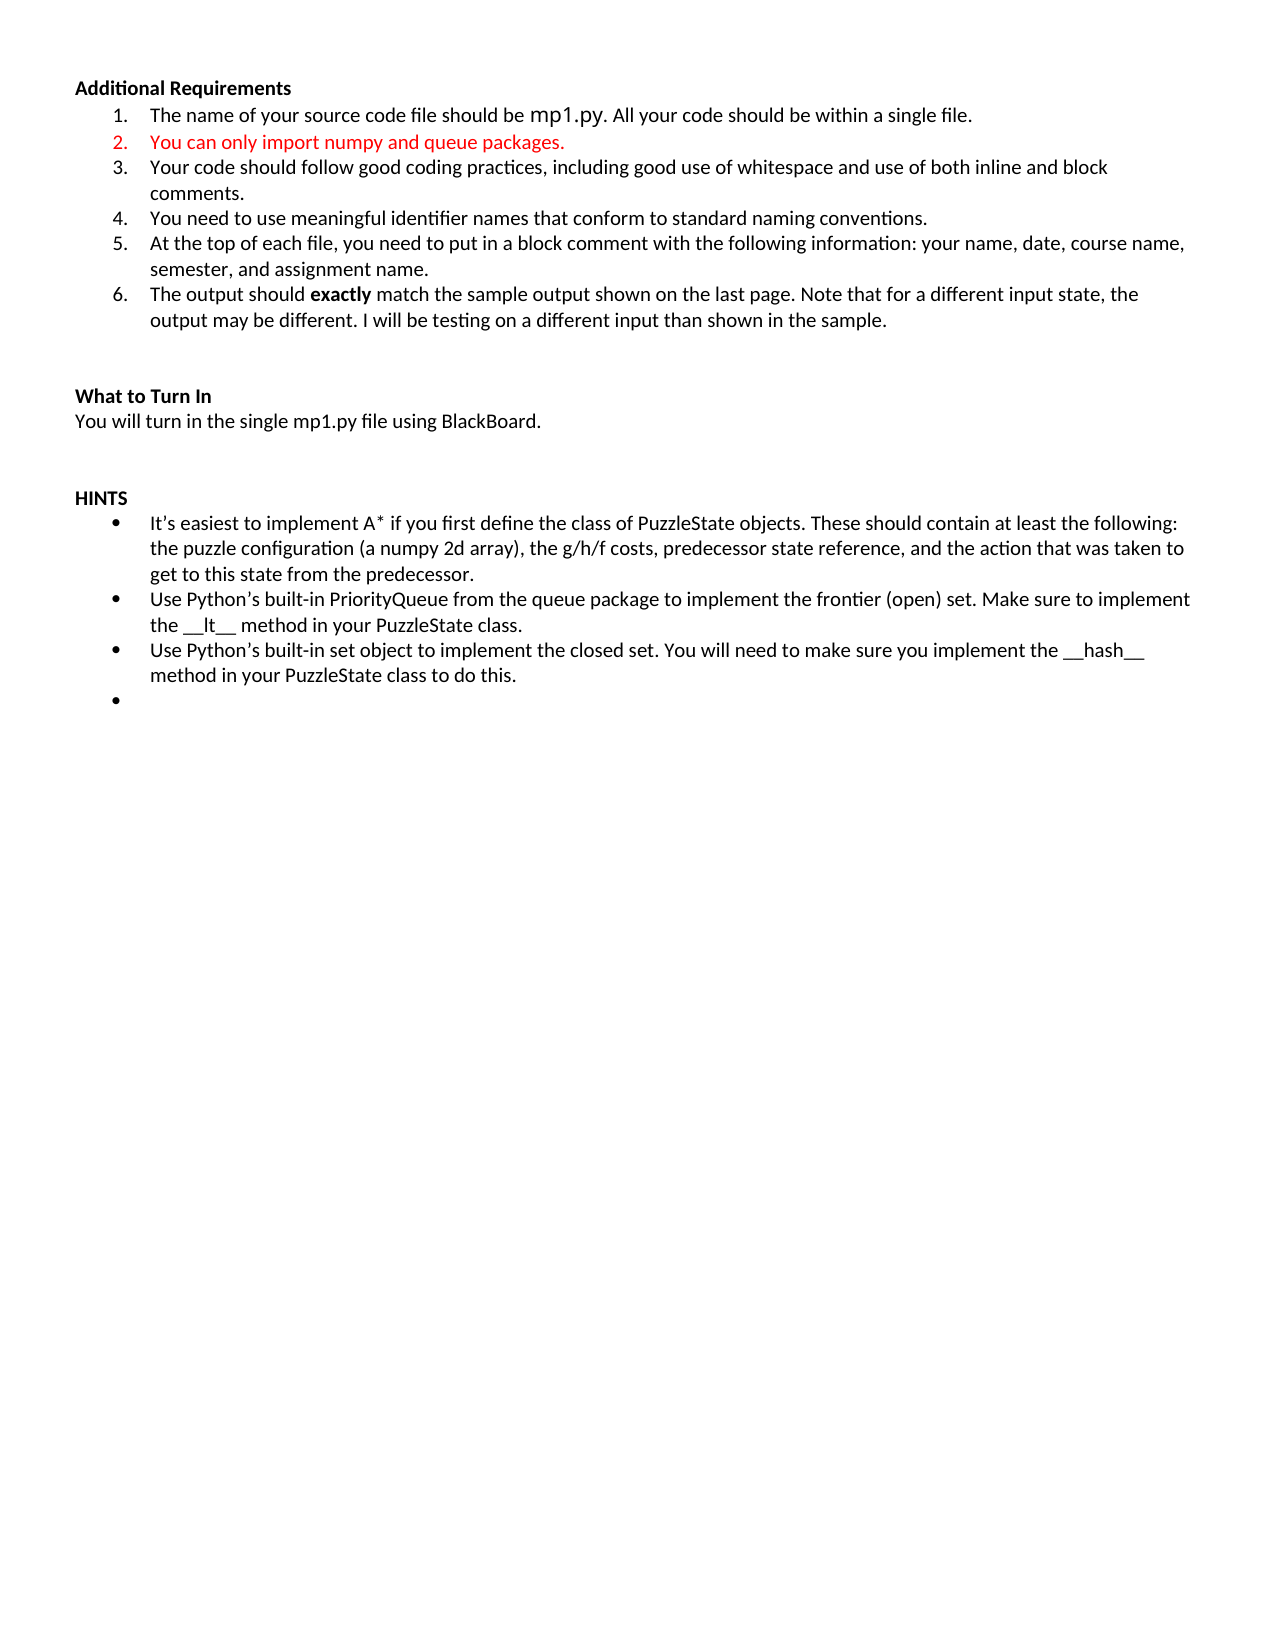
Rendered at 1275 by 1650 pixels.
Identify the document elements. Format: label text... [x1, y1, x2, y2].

list The output should exactly match the sample output shown on the last page. Note that for a different input state, the output may be different. I will be testing on a different input than shown in the sample. [112, 281, 1200, 332]
list At the top of each file, you need to put in a block comment with the following information: your name, date, course name, semester, and assignment name. [112, 231, 1200, 281]
list You need to use meaningful identifier names that conform to standard naming conventions. [112, 205, 1200, 231]
list Use Python’s built-in PriorityQueue from the queue package to implement the frontier (open) set. Make sure to implement the __lt__ method in your PuzzleState class. [112, 586, 1200, 637]
list You can only import numpy and queue packages. [112, 129, 1200, 154]
list Use Python’s built-in set object to implement the closed set. You will need to make sure you implement the __hash__ method in your PuzzleState class to do this. [112, 637, 1200, 688]
text You will turn in the single mp1.py file using BlackBoard. [75, 408, 1200, 434]
text HINTS [75, 485, 1200, 510]
text What to Turn In [75, 383, 1200, 408]
text Additional Requirements [75, 75, 1200, 100]
list The name of your source code file should be mp1.py. All your code should be within a single file. [112, 100, 1200, 129]
list It’s easiest to implement A* if you first define the class of PuzzleState objects. These should contain at least the following: the puzzle configuration (a numpy 2d array), the g/h/f costs, predecessor state reference, and the action that was taken to get to this state from the predecessor. [112, 510, 1200, 586]
list Your code should follow good coding practices, including good use of whitespace and use of both inline and block comments. [112, 154, 1200, 205]
